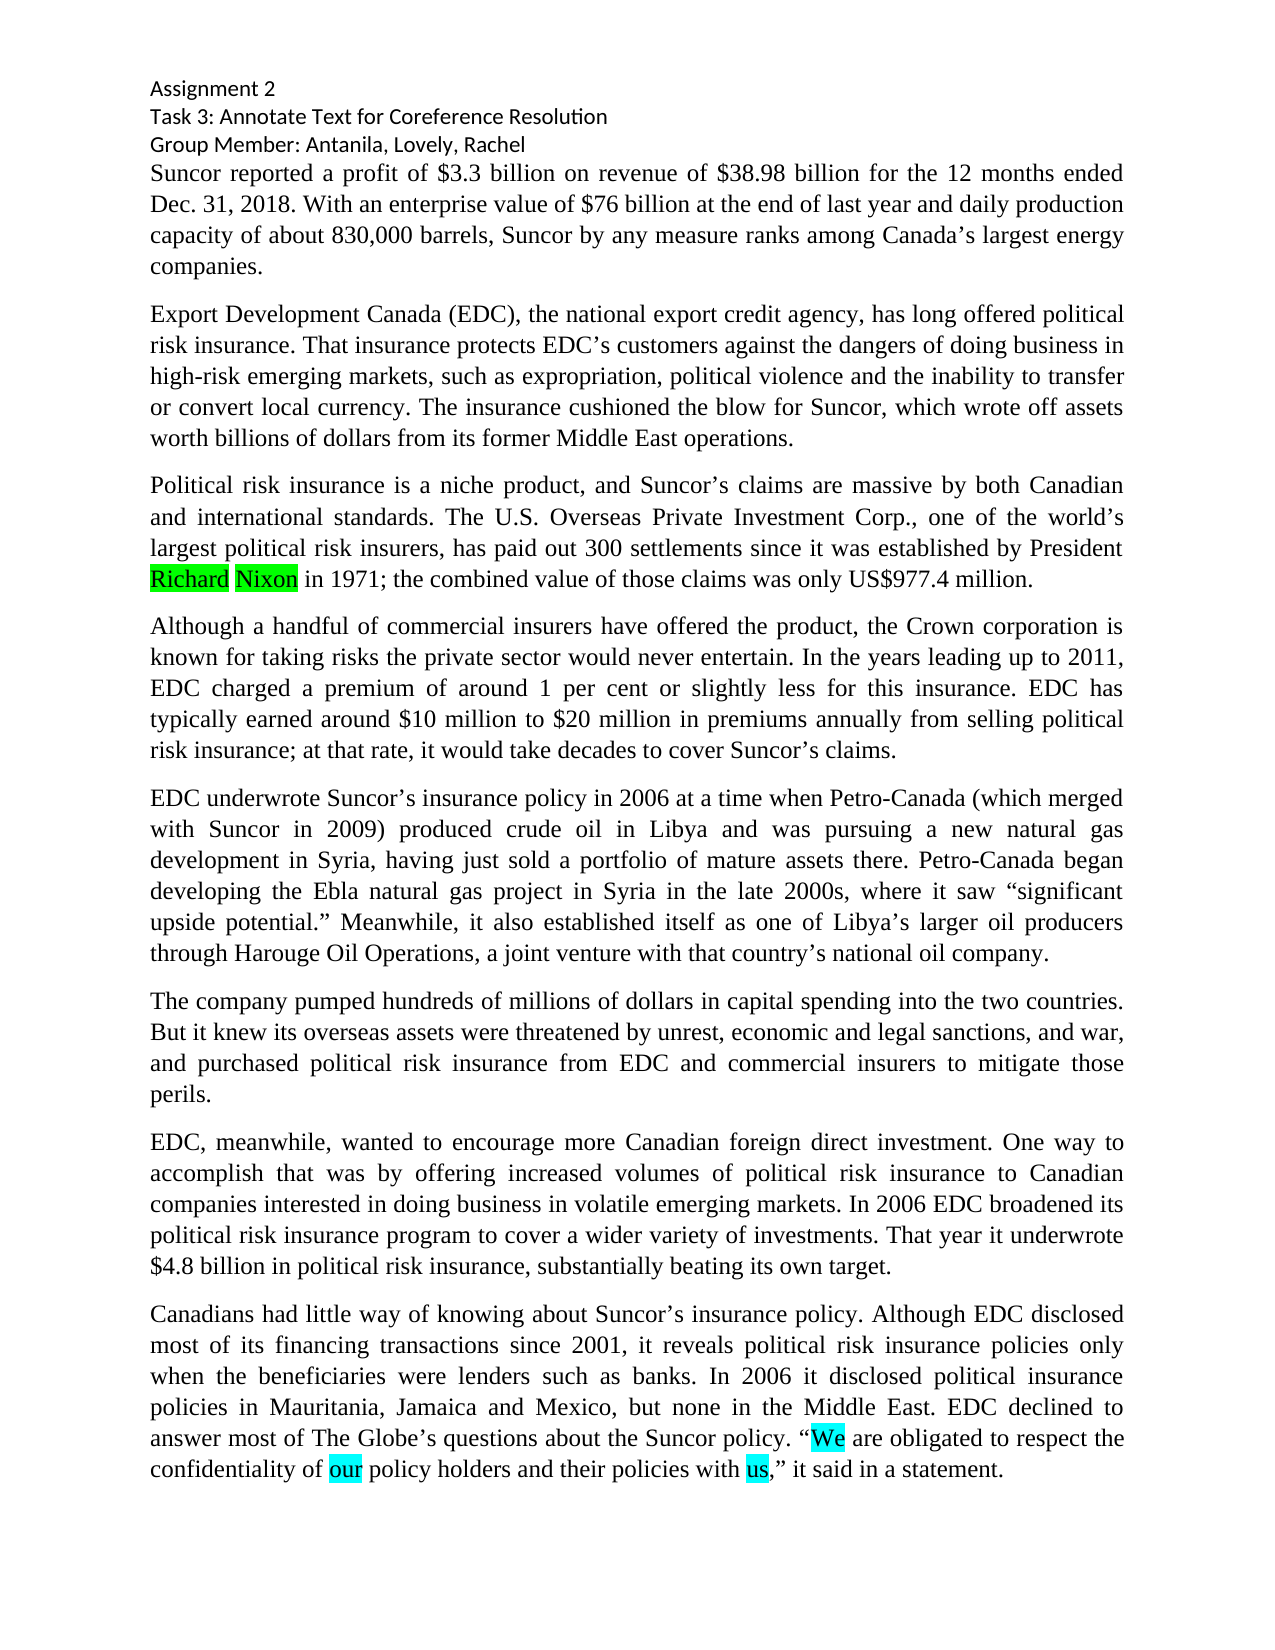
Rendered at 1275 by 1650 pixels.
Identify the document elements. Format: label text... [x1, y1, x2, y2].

text Although a handful of commercial insurers have offered the product, the Crown corporation is known for taking risks the private sector would never entertain. In the years leading up to 2011, EDC charged a premium of around 1 per cent or slightly less for this insurance. EDC has typically earned around $10 million to $20 million in premiums annually from selling political risk insurance; at that rate, it would take decades to cover Suncor’s claims. [150, 611, 1125, 764]
text The company pumped hundreds of millions of dollars in capital spending into the two countries. But it knew its overseas assets were threatened by unrest, economic and legal sanctions, and war, and purchased political risk insurance from EDC and commercial insurers to mitigate those perils. [150, 986, 1125, 1108]
text Political risk insurance is a niche product, and Suncor’s claims are massive by both Canadian and international standards. The U.S. Overseas Private Investment Corp., one of the world’s largest political risk insurers, has paid out 300 settlements since it was established by President Richard Nixon in 1971; the combined value of those claims was only US$977.4 million. [150, 471, 1125, 592]
text EDC, meanwhile, wanted to encourage more Canadian foreign direct investment. One way to accomplish that was by offering increased volumes of political risk insurance to Canadian companies interested in doing business in volatile emerging markets. In 2006 EDC broadened its political risk insurance program to cover a wider variety of investments. That year it underwrote $4.8 billion in political risk insurance, substantially beating its own target. [150, 1127, 1125, 1280]
text Canadians had little way of knowing about Suncor’s insurance policy. Although EDC disclosed most of its financing transactions since 2001, it reveals political risk insurance policies only when the beneficiaries were lenders such as banks. In 2006 it disclosed political insurance policies in Mauritania, Jamaica and Mexico, but none in the Middle East. EDC declined to answer most of The Globe’s questions about the Suncor policy. “We are obligated to respect the confidentiality of our policy holders and their policies with us,” it said in a statement. [150, 1299, 1125, 1483]
text EDC underwrote Suncor’s insurance policy in 2006 at a time when Petro-Canada (which merged with Suncor in 2009) produced crude oil in Libya and was pursuing a new natural gas development in Syria, having just sold a portfolio of mature assets there. Petro-Canada began developing the Ebla natural gas project in Syria in the late 2000s, where it saw “significant upside potential.” Meanwhile, it also established itself as one of Libya’s larger oil producers through Harouge Oil Operations, a joint venture with that country’s national oil company. [150, 783, 1125, 967]
text Suncor reported a profit of $3.3 billion on revenue of $38.98 billion for the 12 months ended Dec. 31, 2018. With an enterprise value of $76 billion at the end of last year and daily production capacity of about 830,000 barrels, Suncor by any measure ranks among Canada’s largest energy companies. [150, 158, 1125, 280]
text Export Development Canada (EDC), the national export credit agency, has long offered political risk insurance. That insurance protects EDC’s customers against the dangers of doing business in high-risk emerging markets, such as expropriation, political violence and the inability to transfer or convert local currency. The insurance cushioned the blow for Suncor, which wrote off assets worth billions of dollars from its former Middle East operations. [150, 299, 1125, 452]
